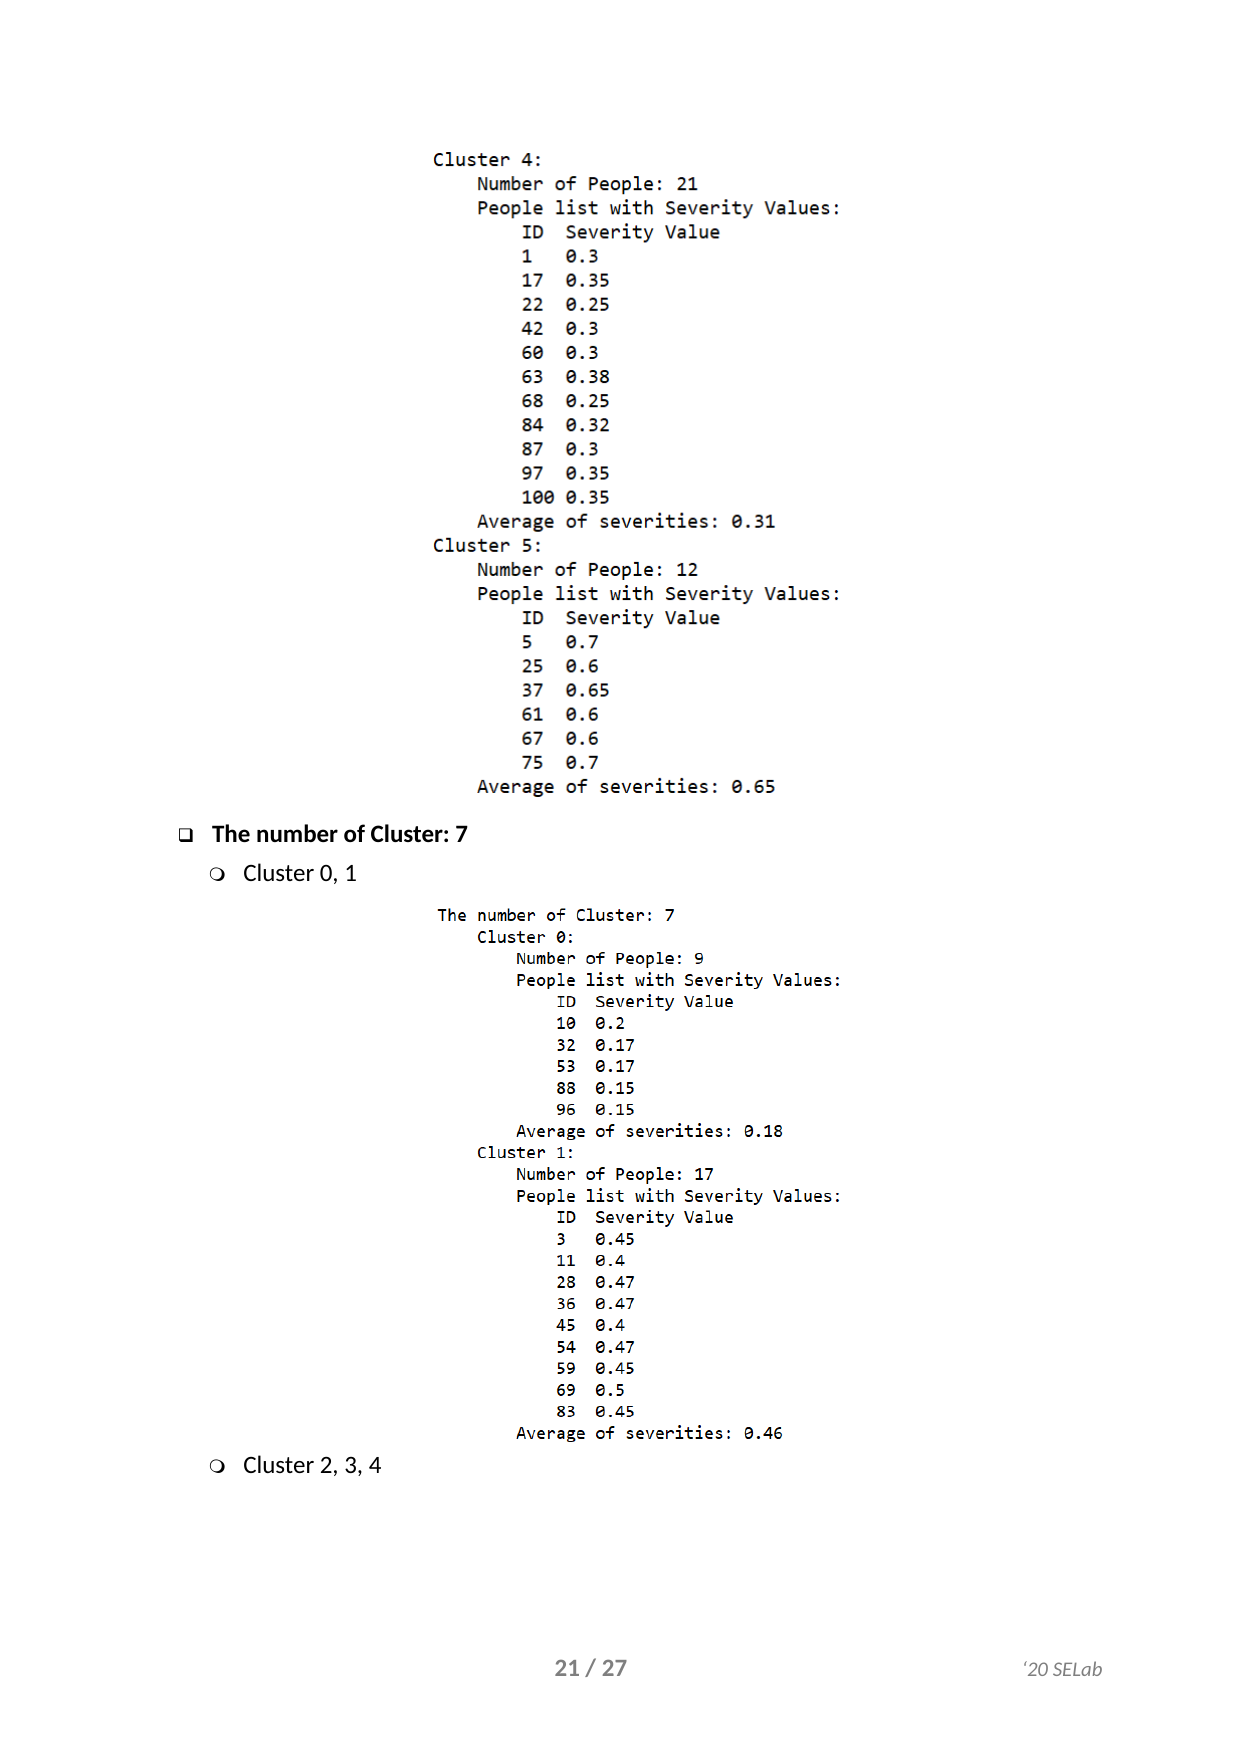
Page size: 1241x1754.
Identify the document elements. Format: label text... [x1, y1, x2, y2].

picture [428, 900, 842, 1442]
text Cluster 2, 3, 4 [208, 1449, 1122, 1480]
picture [428, 147, 842, 800]
text Cluster 0, 1 [208, 857, 1122, 888]
text The number of Cluster: 7 [177, 819, 1122, 849]
